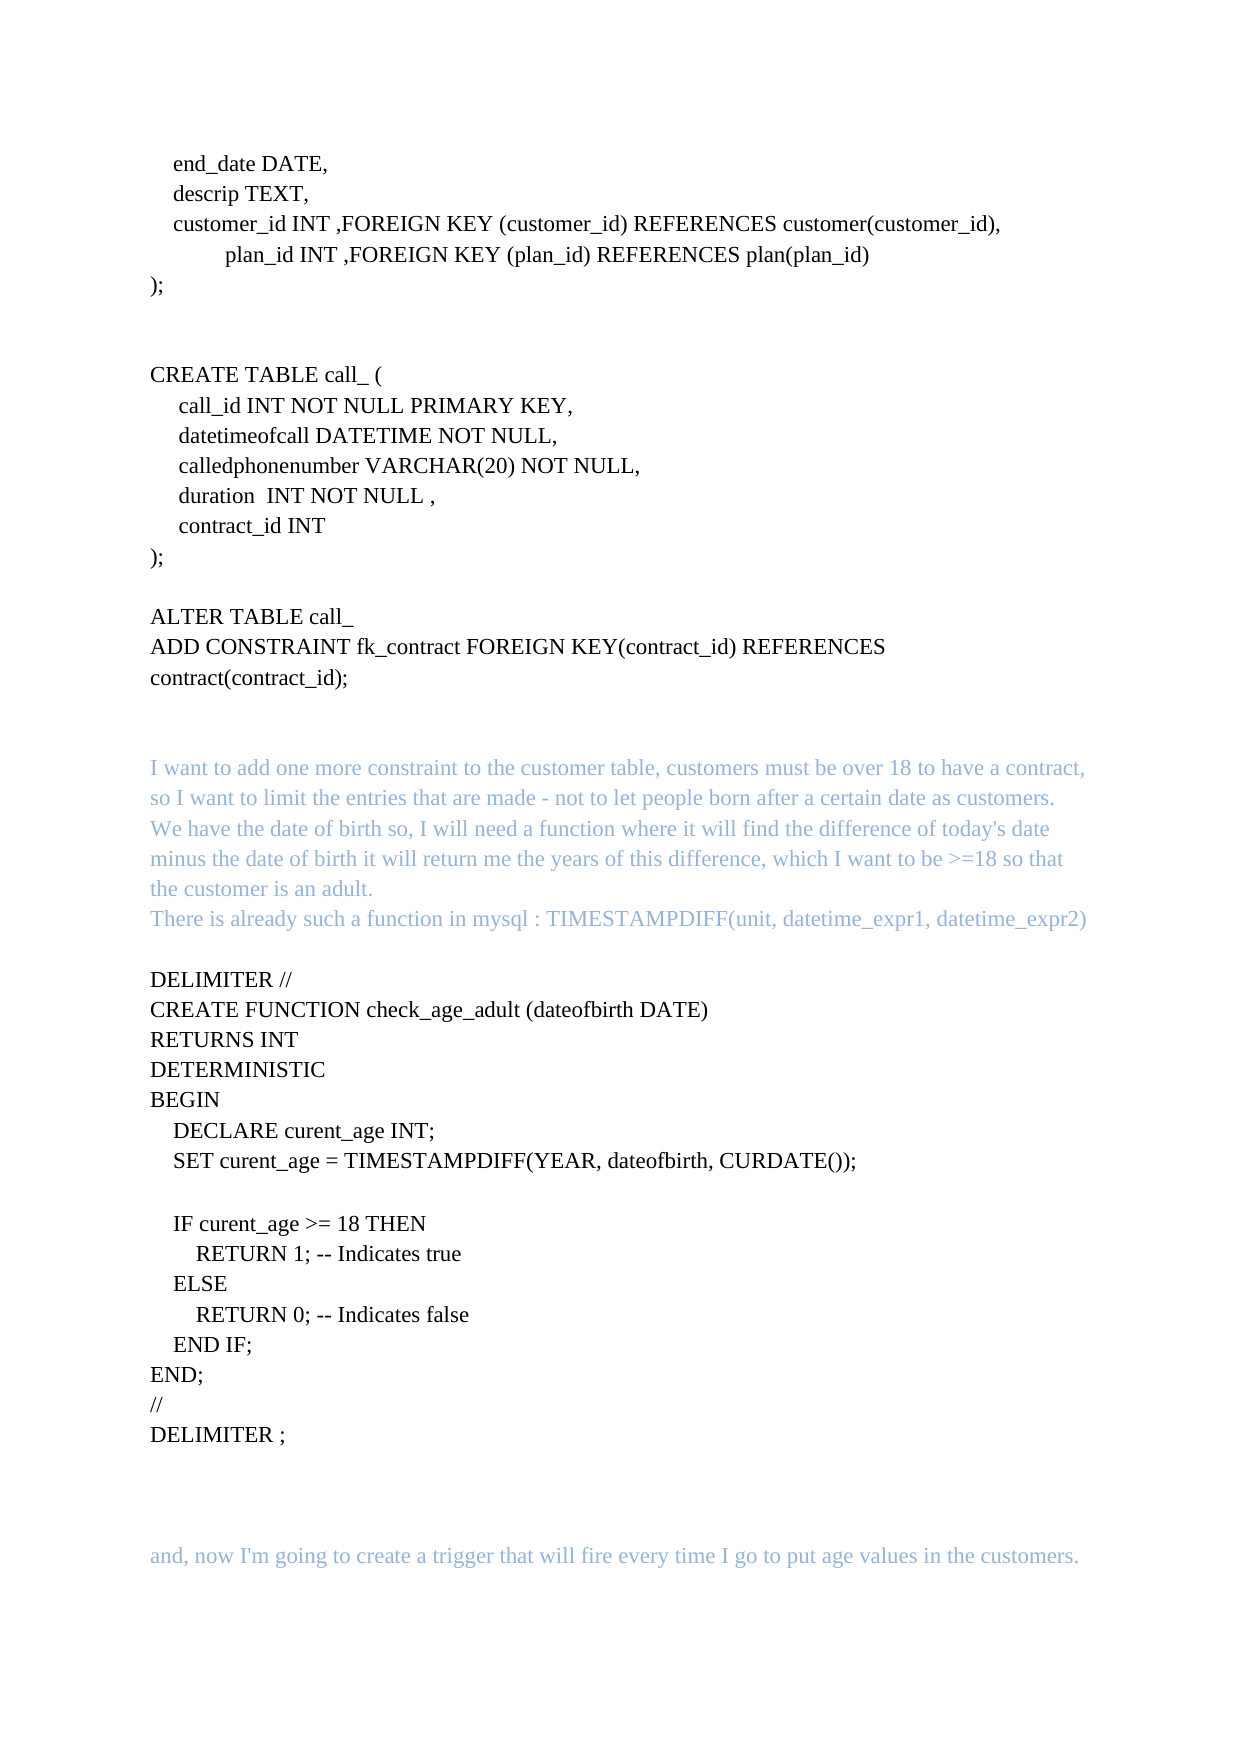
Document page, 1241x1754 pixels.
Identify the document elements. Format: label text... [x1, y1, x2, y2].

text ADD CONSTRAINT fk_contract FOREIGN KEY(contract_id) REFERENCES contract(contract_id); [150, 633, 1090, 690]
text CREATE FUNCTION check_age_adult (dateofbirth DATE) [150, 996, 1090, 1022]
text duration INT NOT NULL , [150, 482, 1090, 509]
text ); [150, 271, 1090, 297]
text We have the date of birth so, I will need a function where it will find the difference of today's date minus the date of birth it will return me the years of this difference, which I want to be >=18 so that the customer is an adult. [150, 814, 1090, 901]
text There is already such a function in mysql : TIMESTAMPDIFF(unit, datetime_expr1, datetime_expr2) [150, 905, 1090, 932]
text ELSE [150, 1271, 1090, 1297]
text descrip TEXT, [150, 180, 1090, 207]
text and, now I'm going to create a trigger that will fire every time I go to put age values in the customers. [150, 1542, 1090, 1569]
text customer_id INT ,FOREIGN KEY (customer_id) REFERENCES customer(customer_id), [150, 210, 1090, 237]
text DELIMITER ; [150, 1422, 1090, 1448]
text END; [150, 1361, 1090, 1387]
text call_id INT NOT NULL PRIMARY KEY, [150, 392, 1090, 418]
text calledphonenumber VARCHAR(20) NOT NULL, [150, 452, 1090, 478]
text RETURN 1; -- Indicates true [150, 1240, 1090, 1267]
text DETERMINISTIC [150, 1056, 1090, 1083]
text DELIMITER // [150, 966, 1090, 992]
text contract_id INT [150, 512, 1090, 539]
text plan_id INT ,FOREIGN KEY (plan_id) REFERENCES plan(plan_id) [150, 241, 1090, 267]
text END IF; [150, 1331, 1090, 1357]
text CREATE TABLE call_ ( [150, 361, 1090, 388]
text // [150, 1391, 1090, 1418]
text RETURN 0; -- Indicates false [150, 1301, 1090, 1327]
text DECLARE curent_age INT; [150, 1117, 1090, 1143]
text I want to add one more constraint to the customer table, customers must be over 18 to have a contract, so I want to limit the entries that are made - not to let people born after a certain date as customers. [150, 754, 1090, 811]
text BEGIN [150, 1086, 1090, 1113]
text datetimeofcall DATETIME NOT NULL, [150, 422, 1090, 448]
text ); [150, 543, 1090, 569]
text ALTER TABLE call_ [150, 603, 1090, 629]
text SET curent_age = TIMESTAMPDIFF(YEAR, dateofbirth, CURDATE()); [150, 1147, 1090, 1173]
text RETURNS INT [150, 1026, 1090, 1052]
text end_date DATE, [150, 150, 1090, 176]
text IF curent_age >= 18 THEN [150, 1210, 1090, 1236]
